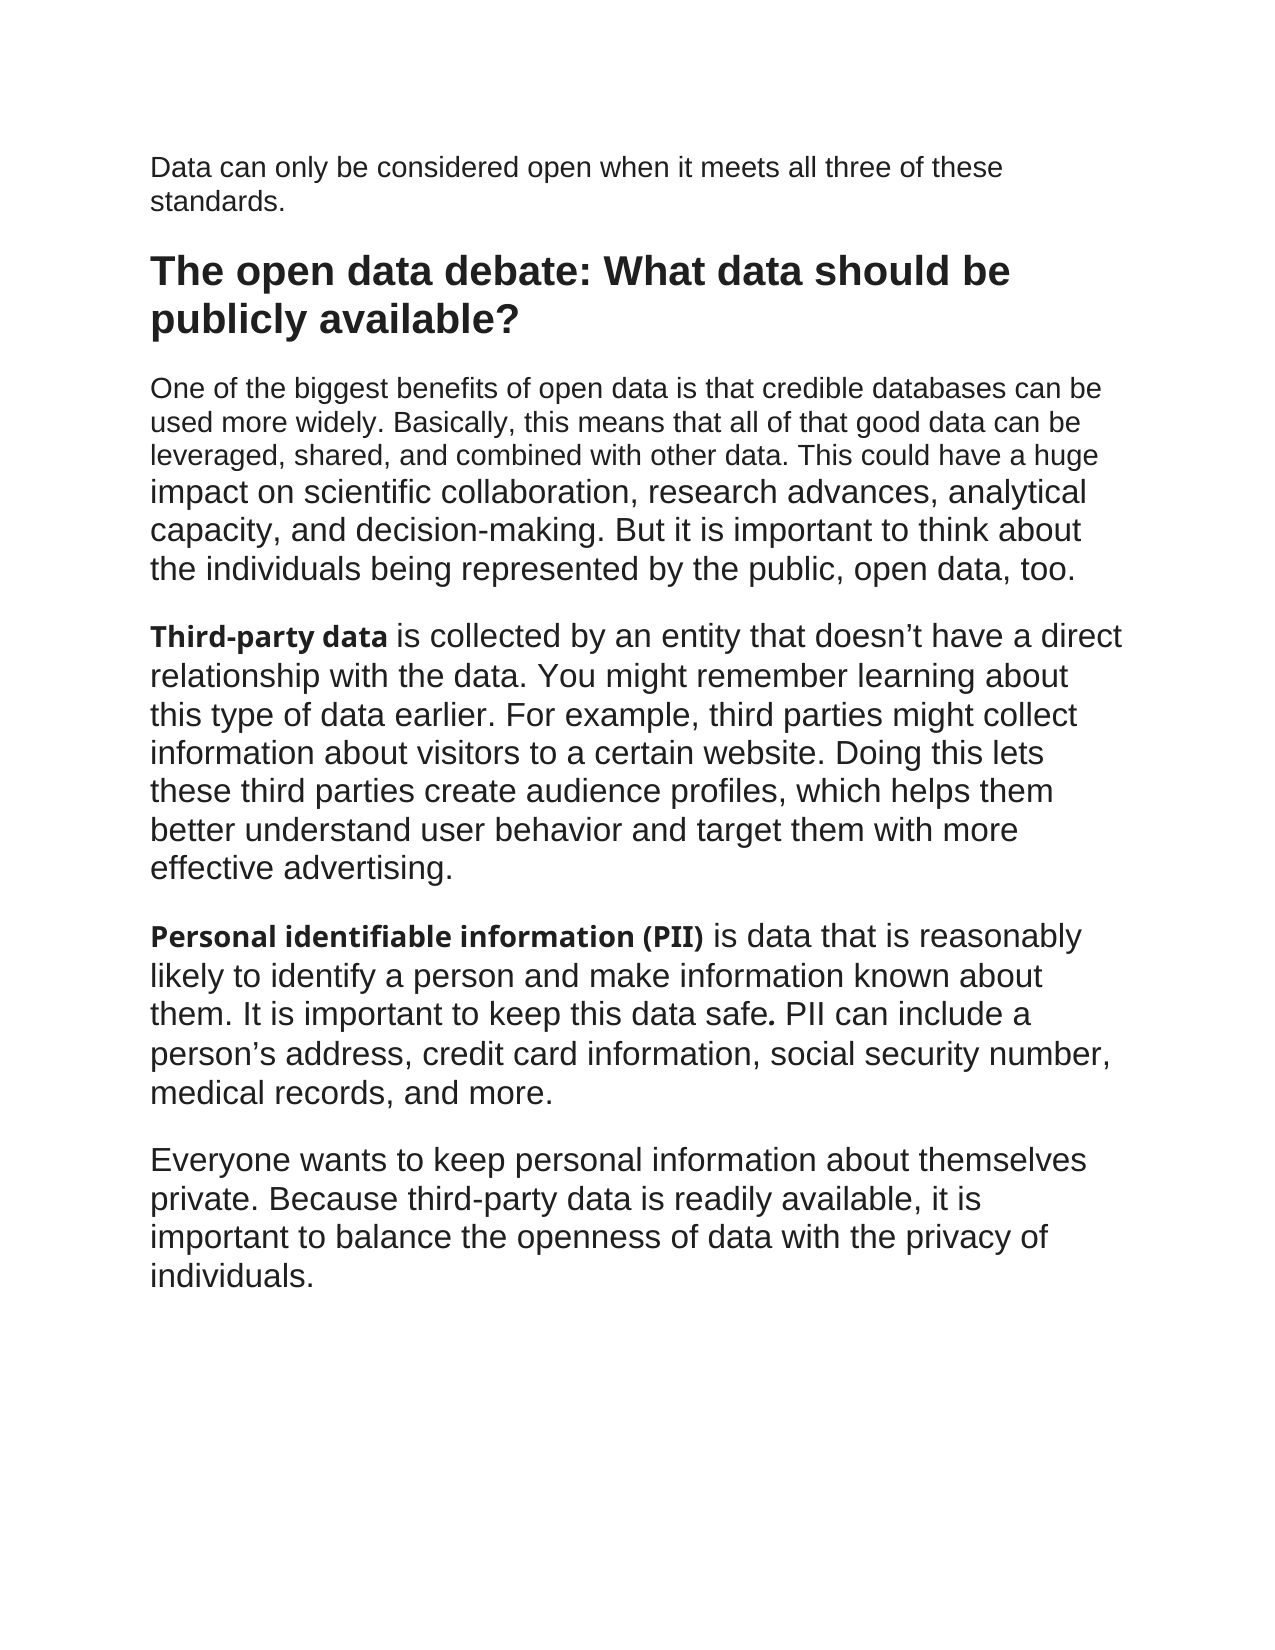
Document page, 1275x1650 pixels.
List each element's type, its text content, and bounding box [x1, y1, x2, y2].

text One of the biggest benefits of open data is that credible databases can be used more widely. Basically, this means that all of that good data can be leveraged, shared, and combined with other data. This could have a huge impact on scientific collaboration, research advances, analytical capacity, and decision-making. But it is important to think about the individuals being represented by the public, open data, too. [150, 371, 1125, 587]
text Third-party data is collected by an entity that doesn’t have a direct relationship with the data. You might remember learning about this type of data earlier. For example, third parties might collect information about visitors to a certain website. Doing this lets these third parties create audience profiles, which helps them better understand user behavior and target them with more effective advertising. [150, 616, 1125, 887]
text The open data debate: What data should be publicly available? [150, 246, 1125, 342]
text Everyone wants to keep personal information about themselves private. Because third-party data is readily available, it is important to balance the openness of data with the privacy of individuals. [150, 1140, 1125, 1294]
text Data can only be considered open when it meets all three of these standards. [150, 150, 1125, 217]
text Personal identifiable information (PII) is data that is reasonably likely to identify a person and make information known about them. It is important to keep this data safe. PII can include a person’s address, credit card information, social security number, medical records, and more. [150, 916, 1125, 1111]
